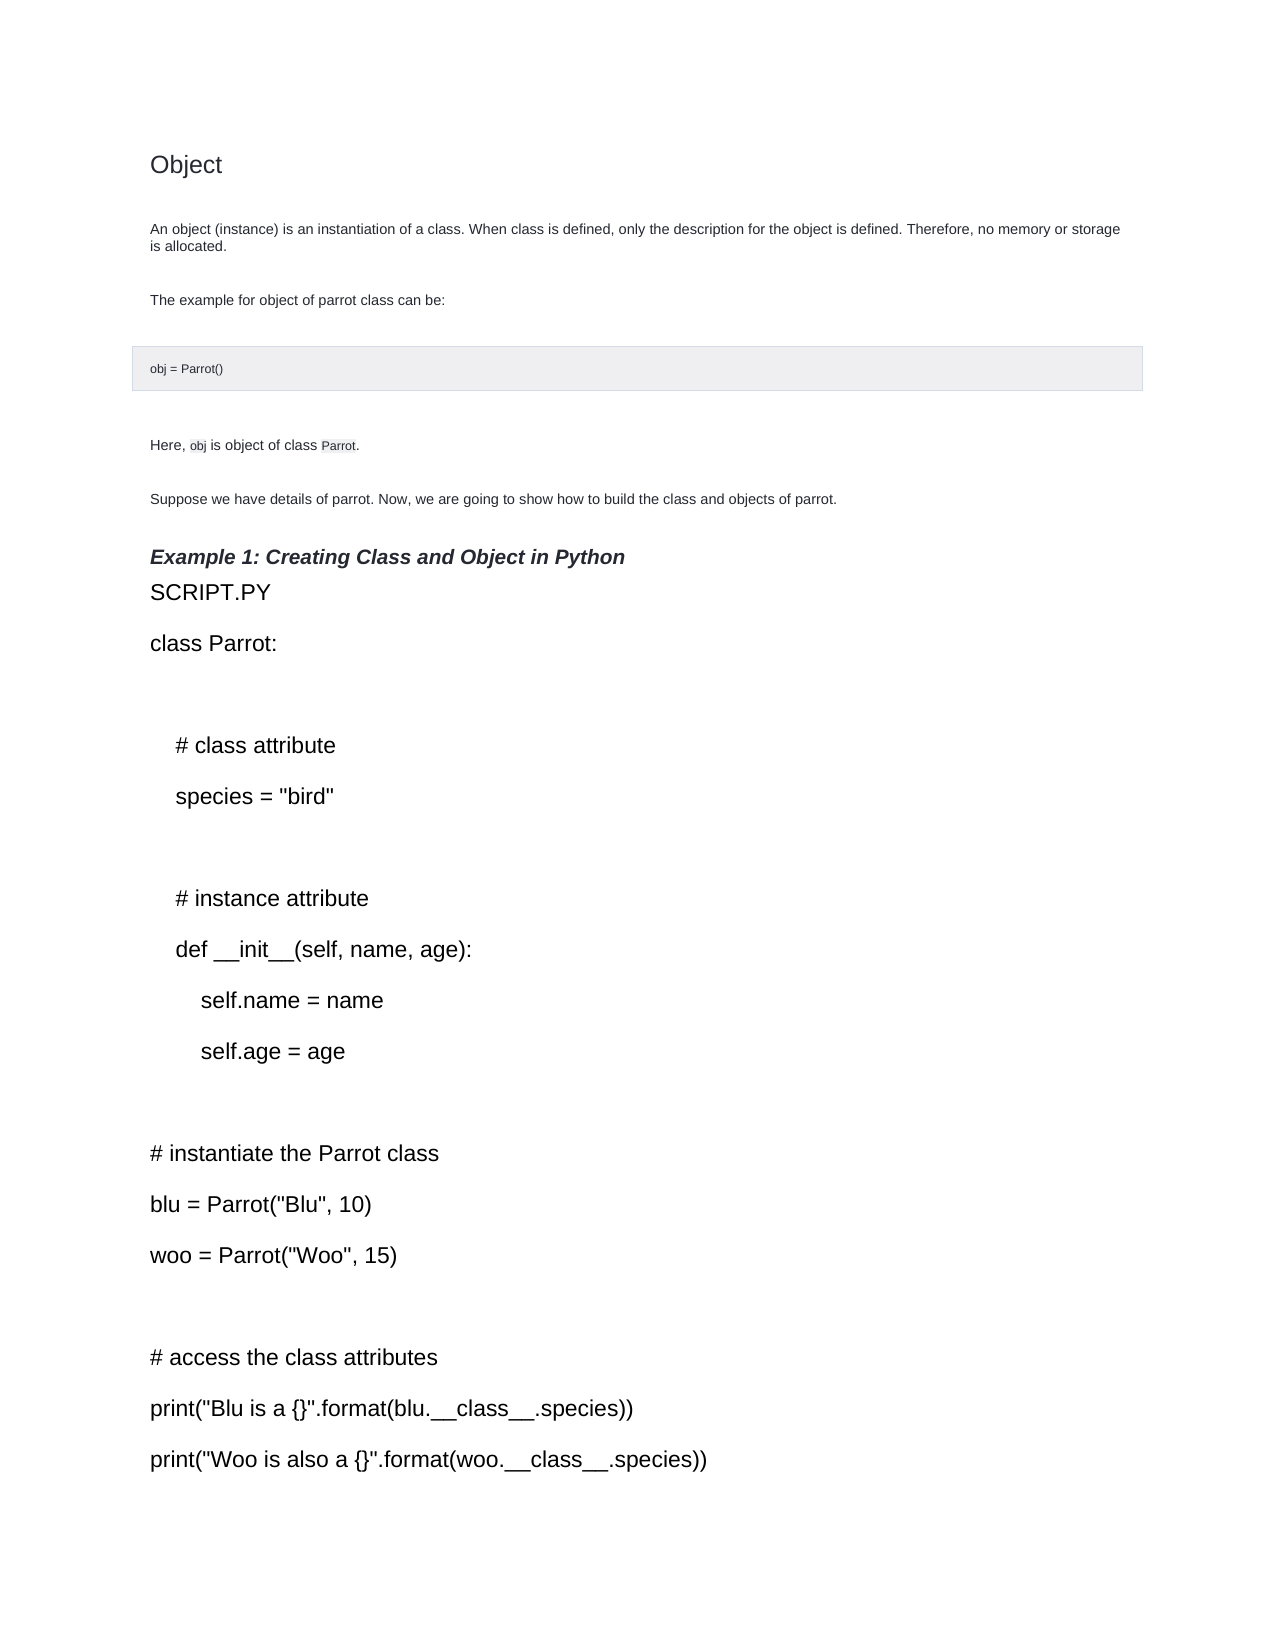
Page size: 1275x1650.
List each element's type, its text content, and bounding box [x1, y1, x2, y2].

text # instance attribute [150, 885, 1125, 911]
text # access the class attributes [150, 1344, 1125, 1371]
text woo = Parrot("Woo", 15) [150, 1242, 1125, 1269]
text Here, obj is object of class Parrot. [150, 436, 1125, 453]
subtitle Example 1: Creating Class and Object in Python [150, 545, 1125, 569]
text def __init__(self, name, age): [150, 936, 1125, 962]
text obj = Parrot() [133, 347, 1142, 390]
text class Parrot: [150, 630, 1125, 656]
text Suppose we have details of parrot. Now, we are going to show how to build the class and objects of parrot. [150, 491, 1125, 507]
text species = "bird" [150, 783, 1125, 809]
text self.name = name [150, 987, 1125, 1013]
subtitle Object [150, 150, 1125, 179]
text The example for object of parrot class can be: [150, 292, 1125, 308]
text print("Woo is also a {}".format(woo.__class__.species)) [150, 1446, 1125, 1473]
text blu = Parrot("Blu", 10) [150, 1191, 1125, 1218]
text print("Blu is a {}".format(blu.__class__.species)) [150, 1395, 1125, 1422]
text # instantiate the Parrot class [150, 1140, 1125, 1167]
text self.age = age [150, 1038, 1125, 1064]
text An object (instance) is an instantiation of a class. When class is defined, only the description for the object is defined. Therefore, no memory or storage is allocated. [150, 221, 1125, 254]
text # class attribute [150, 732, 1125, 758]
text SCRIPT.PY [150, 579, 1125, 605]
